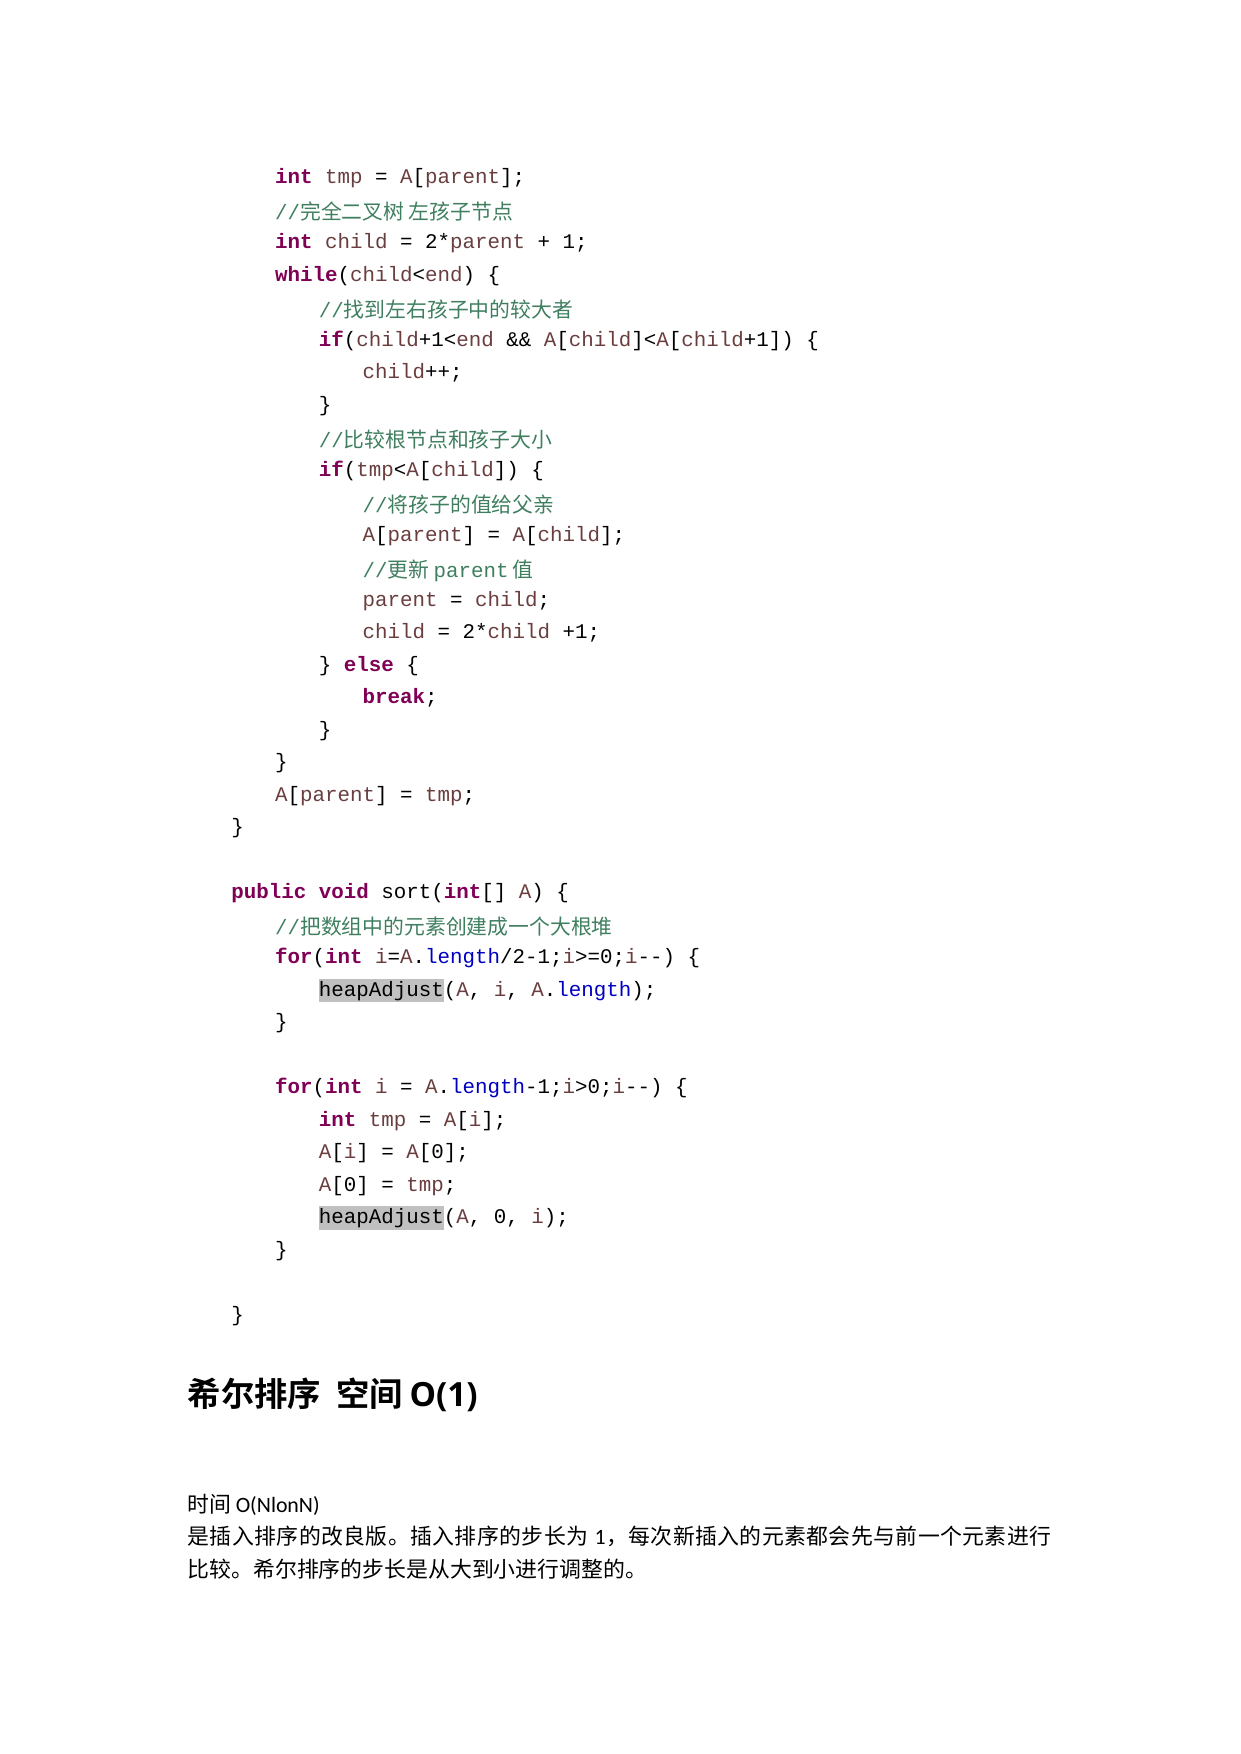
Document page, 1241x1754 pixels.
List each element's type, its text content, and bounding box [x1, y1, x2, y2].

text A[parent] = A[child]; [187, 519, 1053, 552]
text } [187, 1007, 1053, 1039]
text //更新parent值 [187, 552, 1053, 584]
text } [187, 1299, 1053, 1332]
text for(int i = A.length-1;i>0;i--) { [187, 1072, 1053, 1104]
text } [187, 714, 1053, 747]
text child++; [187, 357, 1053, 389]
text //找到左右孩子中的较大者 [187, 292, 1053, 324]
text if(tmp<A[child]) { [187, 454, 1053, 487]
text } [187, 747, 1053, 779]
text //把数组中的元素创建成一个大根堆 [187, 909, 1053, 942]
text 时间O(NlonN) [187, 1486, 1053, 1519]
text int tmp = A[parent]; [187, 162, 1053, 194]
text } [187, 812, 1053, 844]
text break; [187, 682, 1053, 714]
text A[i] = A[0]; [187, 1137, 1053, 1169]
text public void sort(int[] A) { [187, 877, 1053, 909]
text if(child+1<end && A[child]<A[child+1]) { [187, 324, 1053, 357]
text } else { [187, 649, 1053, 682]
text heapAdjust(A, 0, i); [187, 1202, 1053, 1234]
text while(child<end) { [187, 259, 1053, 292]
text int child = 2*parent + 1; [187, 227, 1053, 259]
text int tmp = A[i]; [187, 1104, 1053, 1137]
text } [187, 389, 1053, 422]
text heapAdjust(A, i, A.length); [187, 974, 1053, 1007]
text parent = child; [187, 584, 1053, 617]
text child = 2*child +1; [187, 617, 1053, 649]
text } [187, 1234, 1053, 1267]
text //完全二叉树 左孩子节点 [187, 194, 1053, 227]
text for(int i=A.length/2-1;i>=0;i--) { [187, 942, 1053, 974]
subtitle 希尔排序 空间O(1) [187, 1359, 1053, 1424]
text A[parent] = tmp; [187, 779, 1053, 812]
text //将孩子的值给父亲 [187, 487, 1053, 519]
text //比较根节点和孩子大小 [187, 422, 1053, 454]
text A[0] = tmp; [187, 1169, 1053, 1202]
text 是插入排序的改良版。插入排序的步长为1，每次新插入的元素都会先与前一个元素进行比较。希尔排序的步长是从大到小进行调整的。 [187, 1519, 1053, 1584]
